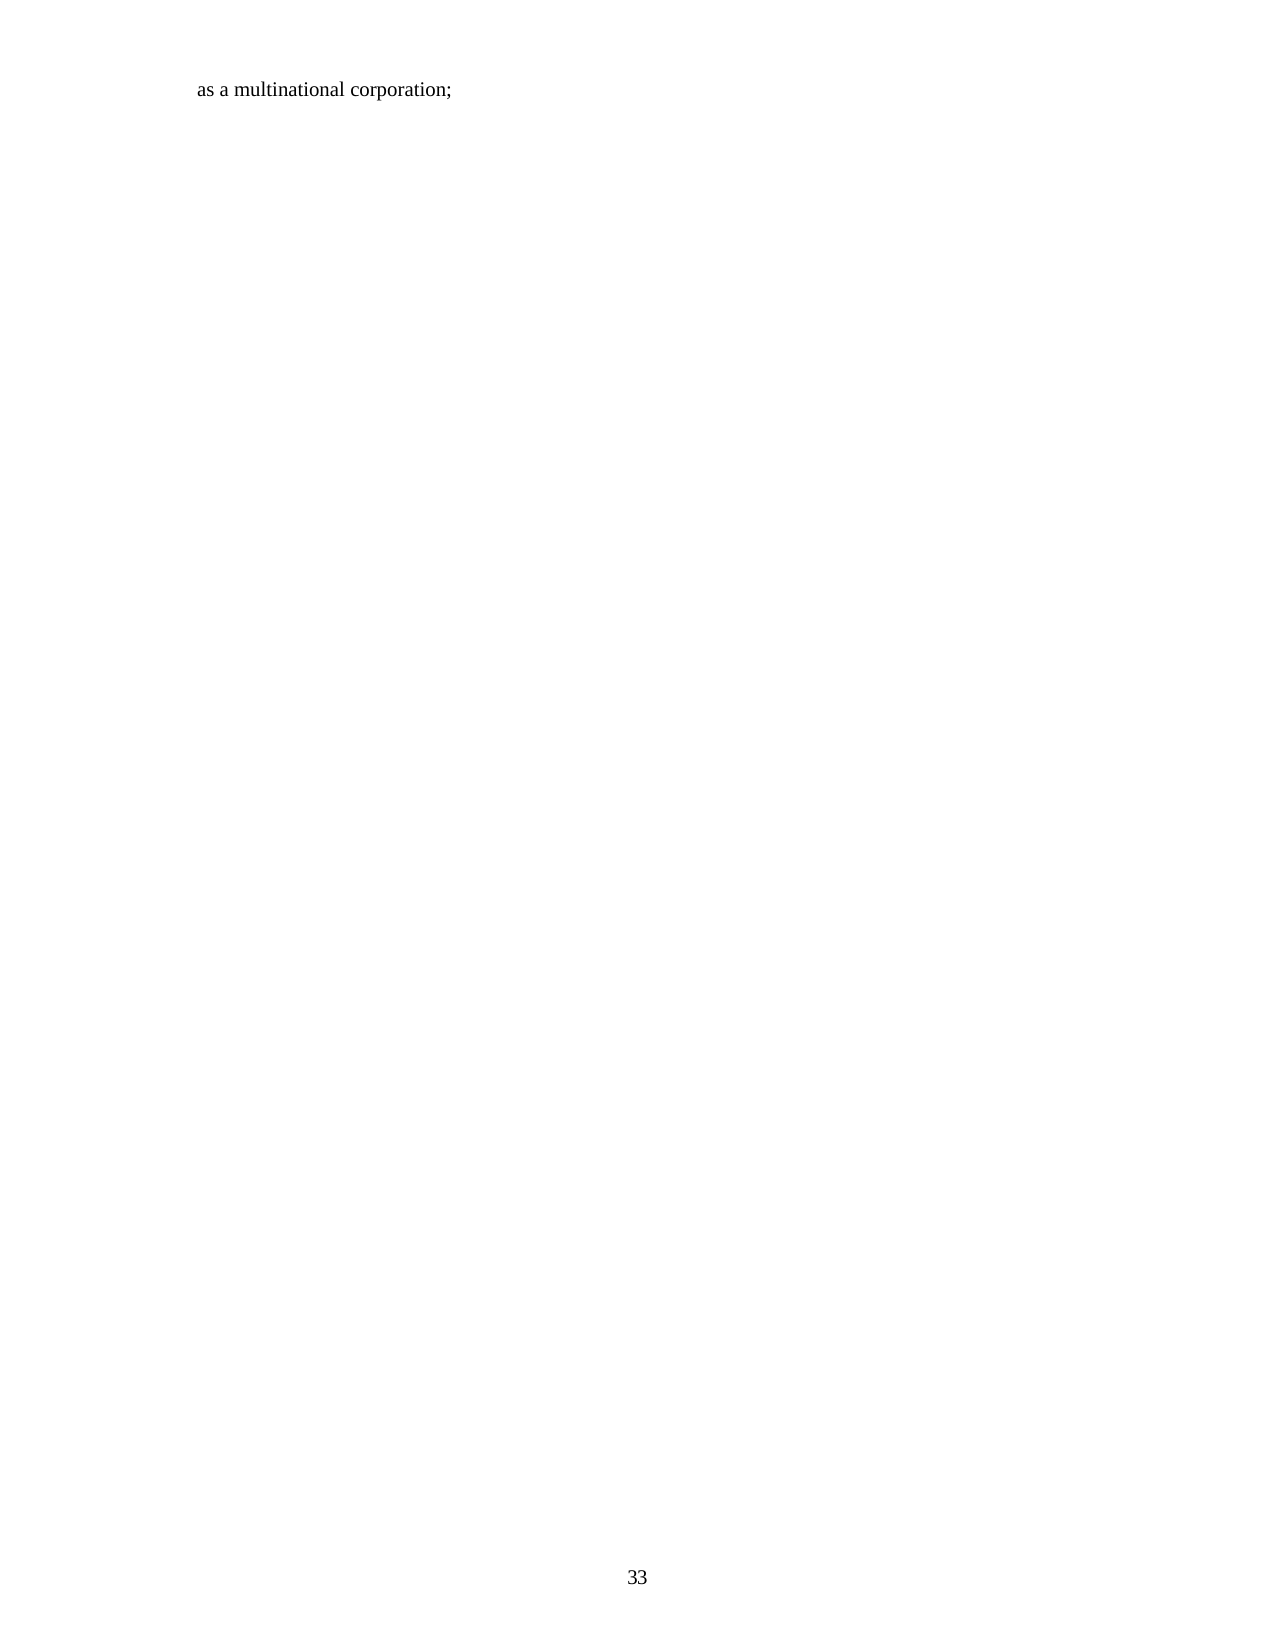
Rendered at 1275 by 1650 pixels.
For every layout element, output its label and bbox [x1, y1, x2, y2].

list [159, 77, 1172, 101]
